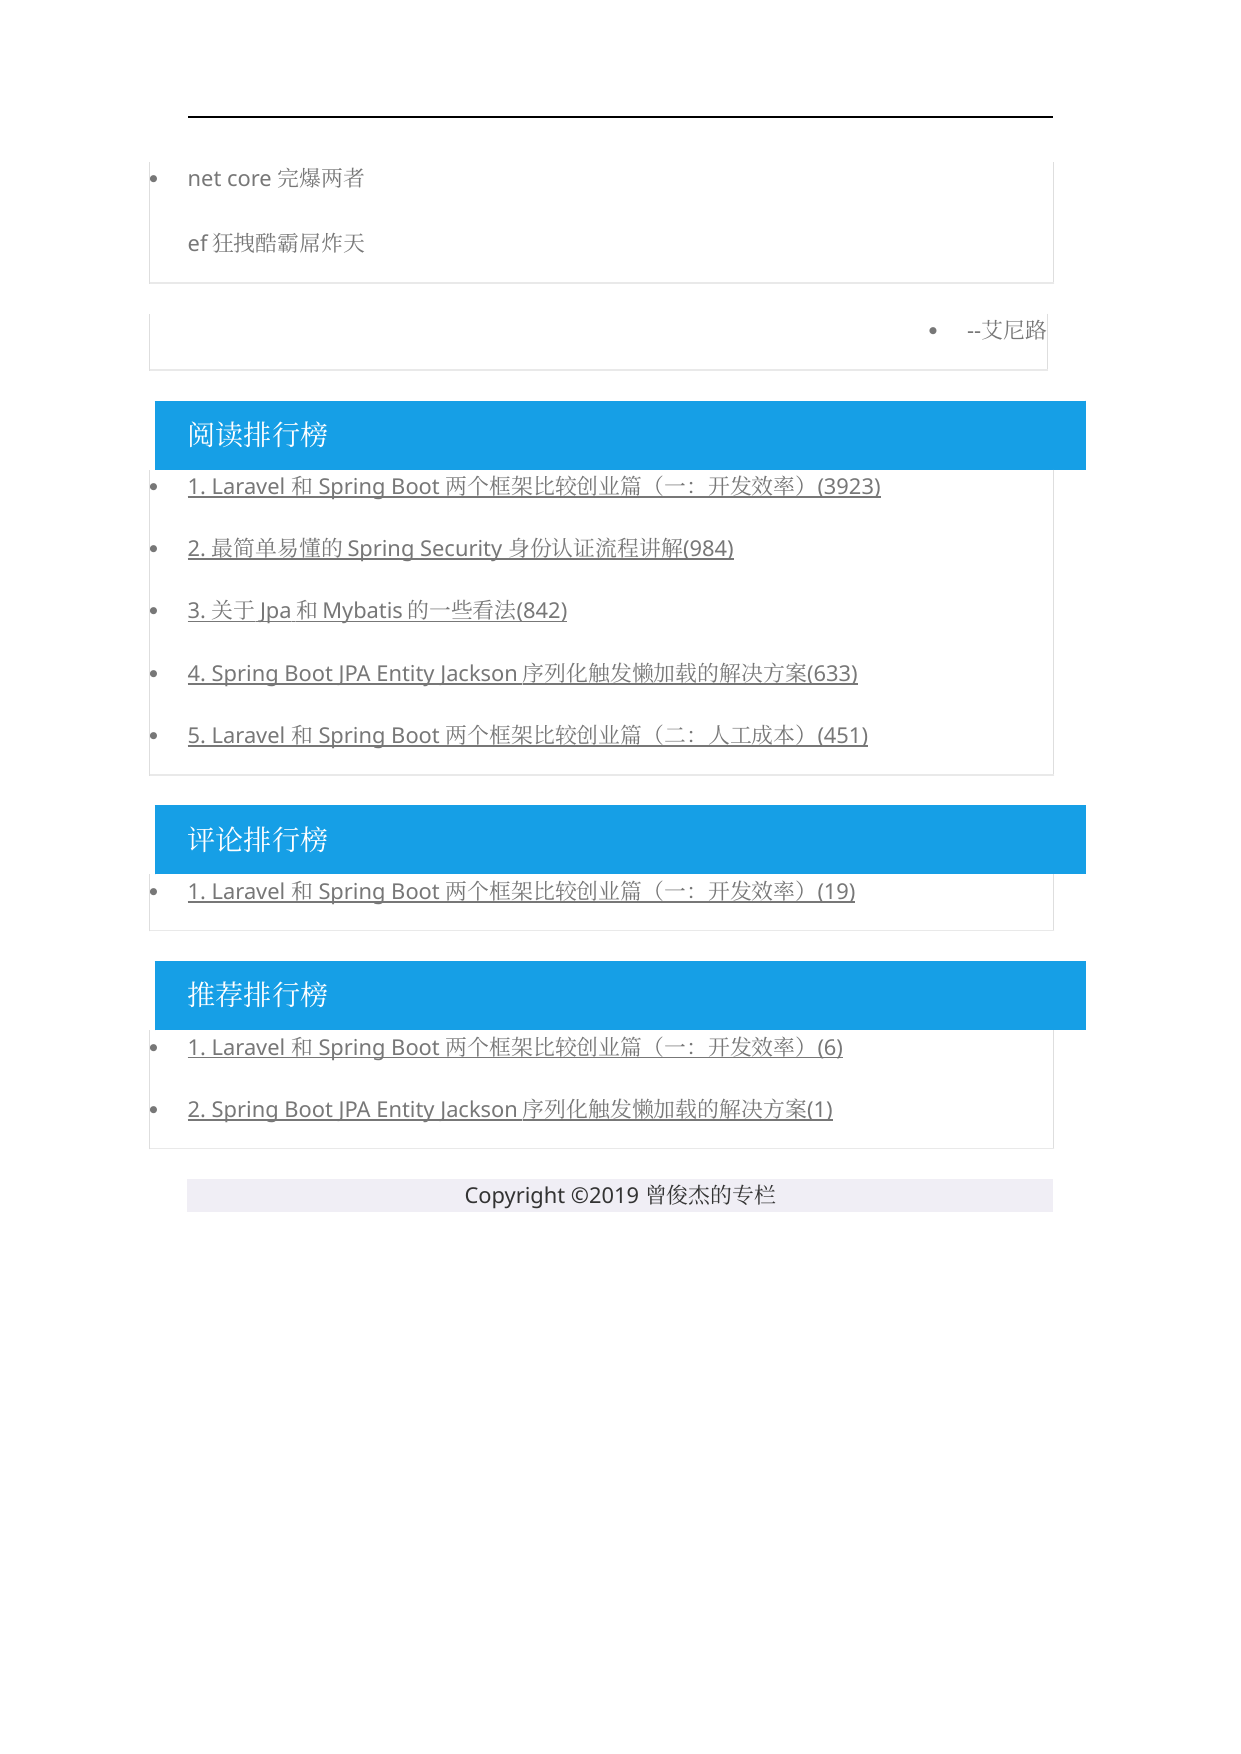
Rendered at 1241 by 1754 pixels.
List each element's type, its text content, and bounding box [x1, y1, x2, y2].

list --艾尼路 [150, 314, 1047, 369]
list 5. Laravel 和 Spring Boot 两个框架比较创业篇（二：人工成本）(451) [150, 719, 1053, 774]
list 1. Laravel 和 Spring Boot 两个框架比较创业篇（一：开发效率）(3923) [148, 469, 1053, 502]
subtitle 阅读排行榜 [156, 402, 1084, 468]
subtitle 推荐排行榜 [156, 963, 1084, 1029]
list 1. Laravel 和 Spring Boot 两个框架比较创业篇（一：开发效率）(6) [150, 1030, 1053, 1063]
text Copyright ©2019 曾俊杰的专栏 [187, 1179, 1053, 1212]
subtitle 评论排行榜 [156, 807, 1084, 873]
list 2. Spring Boot JPA Entity Jackson序列化触发懒加载的解决方案(1) [150, 1092, 1053, 1148]
list net core 完爆两者 ef狂拽酷霸屌炸天 [150, 162, 1053, 282]
list 1. Laravel 和 Spring Boot 两个框架比较创业篇（一：开发效率）(19) [150, 874, 1053, 930]
list 3. 关于Jpa和Mybatis的一些看法(842) [150, 594, 1053, 627]
list 4. Spring Boot JPA Entity Jackson序列化触发懒加载的解决方案(633) [150, 656, 1053, 689]
list 2. 最简单易懂的Spring Security 身份认证流程讲解(984) [150, 532, 1053, 564]
